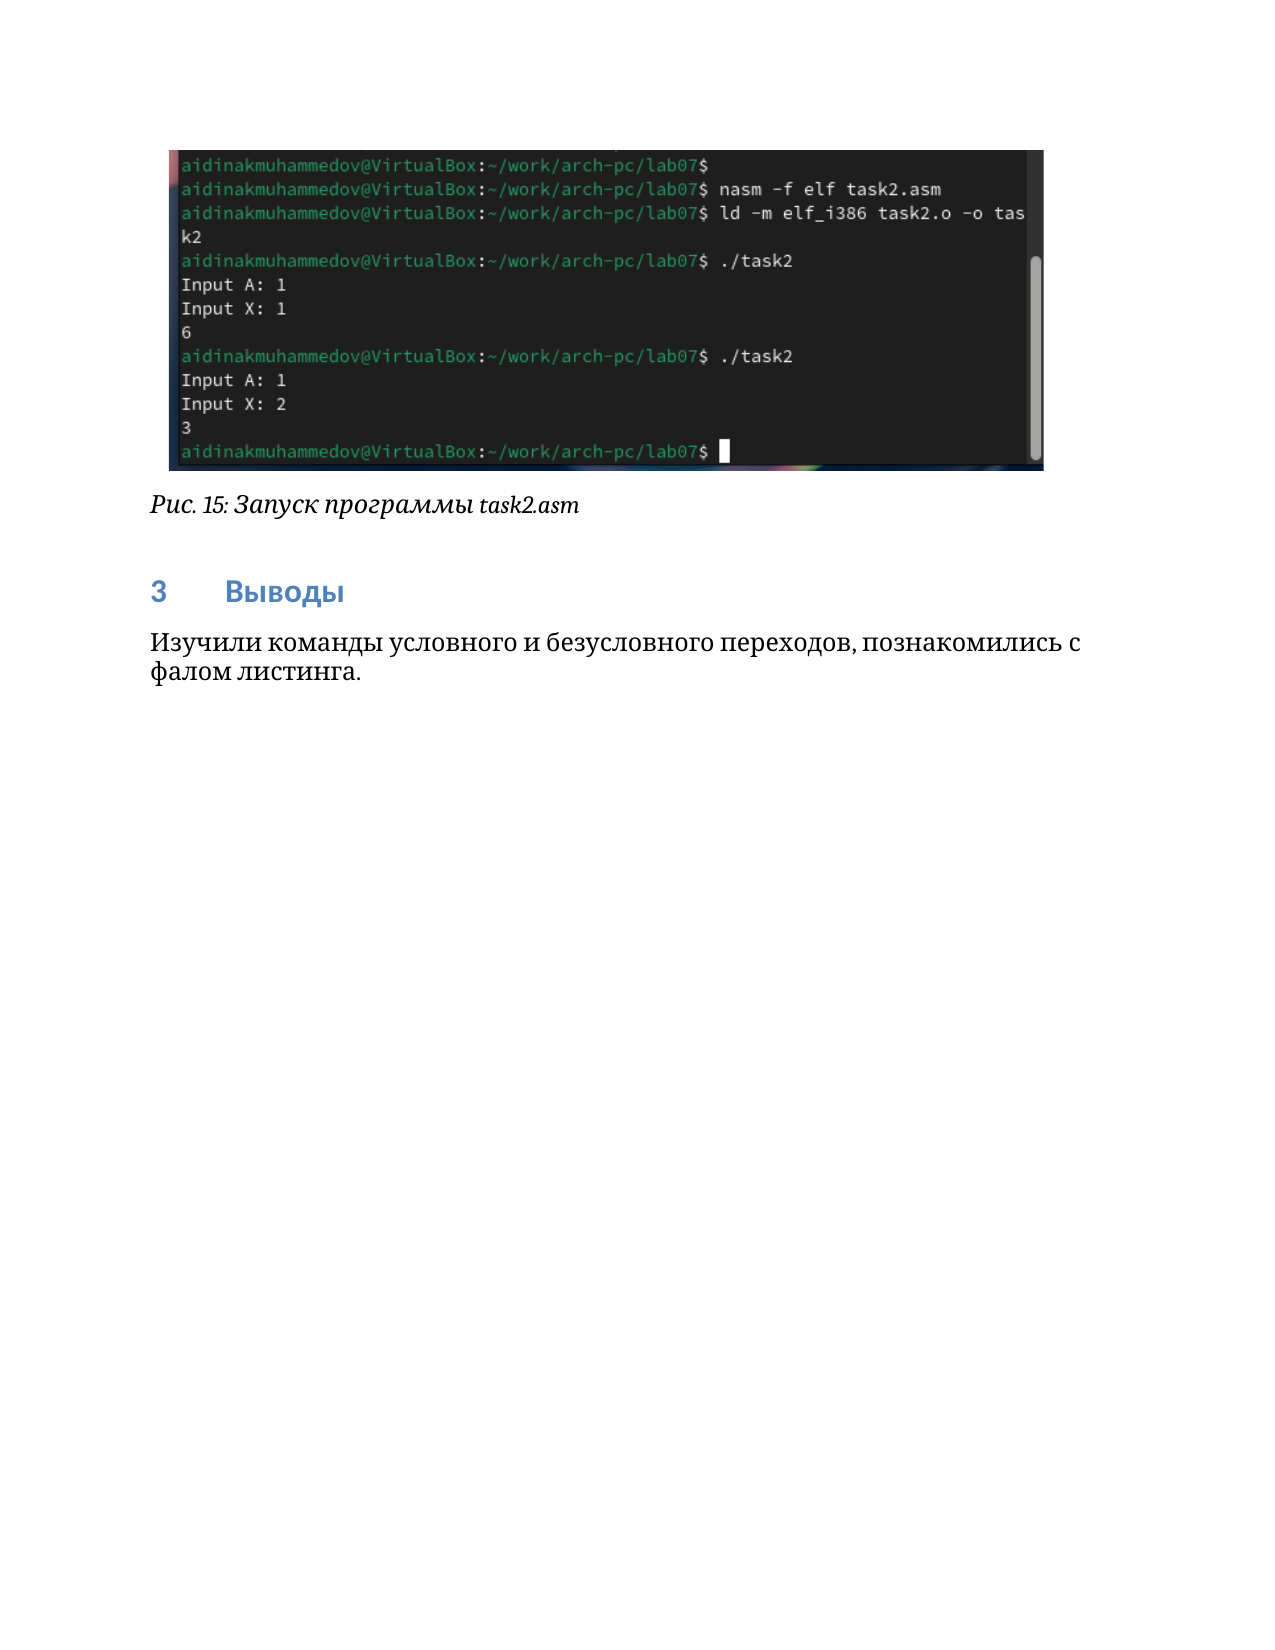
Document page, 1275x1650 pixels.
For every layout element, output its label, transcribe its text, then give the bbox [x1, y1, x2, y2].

text Изучили команды условного и безусловного переходов, познакомились с фалом листинга. [150, 629, 1125, 687]
picture [168, 150, 1044, 471]
text Рис. 15: Запуск программы task2.asm [150, 491, 1125, 520]
subtitle 3 Выводы [150, 570, 1125, 611]
